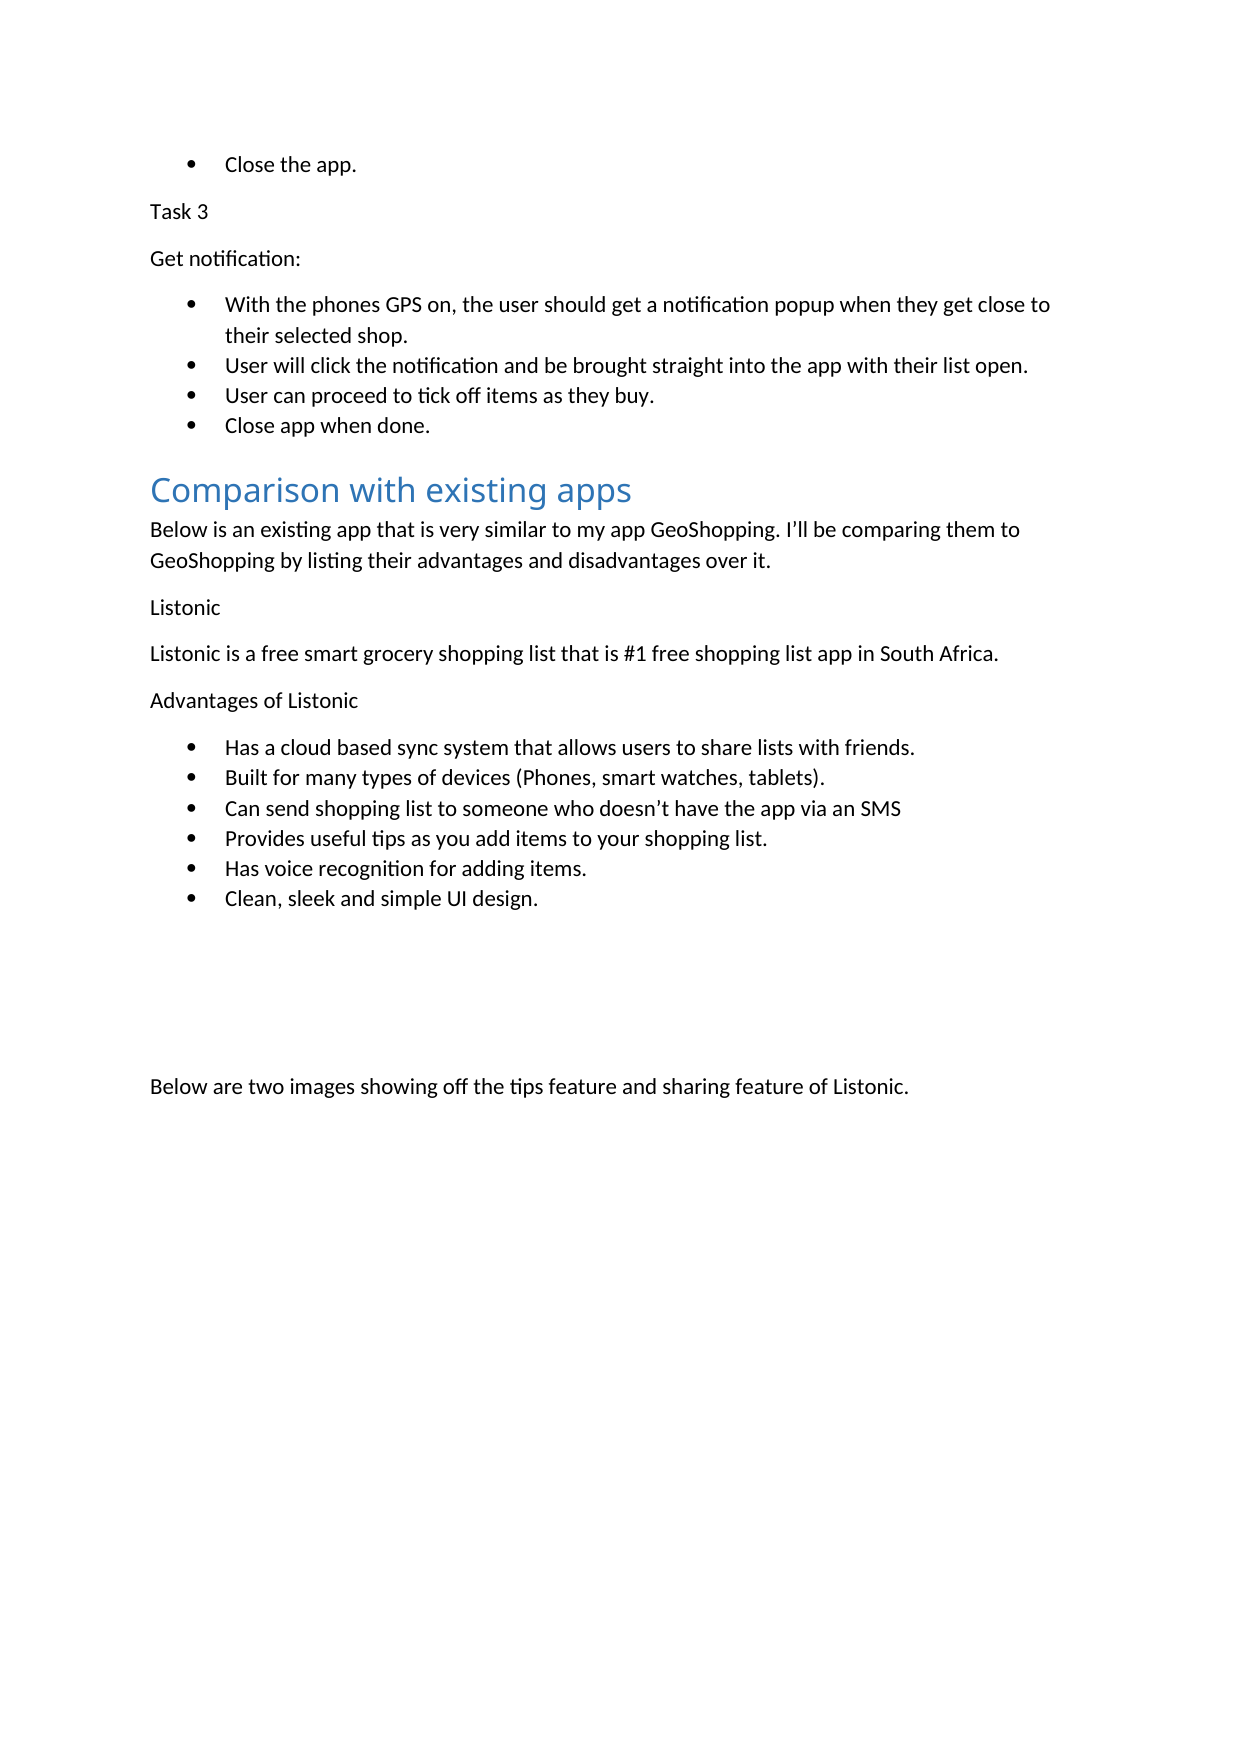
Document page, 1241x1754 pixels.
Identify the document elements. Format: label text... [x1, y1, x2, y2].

subtitle Comparison with existing apps [150, 467, 1090, 512]
list Can send shopping list to someone who doesn’t have the app via an SMS [187, 794, 1090, 822]
list Has a cloud based sync system that allows users to share lists with friends. [187, 733, 1090, 761]
list Built for many types of devices (Phones, smart watches, tablets). [187, 763, 1090, 792]
text Listonic [150, 593, 1090, 621]
list Clean, sleek and simple UI design. [187, 884, 1090, 912]
text Below is an existing app that is very similar to my app GeoShopping. I’ll be comparing them to GeoShopping by listing their advantages and disadvantages over it. [150, 516, 1090, 574]
text Below are two images showing off the tips feature and sharing feature of Listonic. [150, 1072, 1090, 1100]
list With the phones GPS on, the user should get a notification popup when they get close to their selected shop. [187, 291, 1090, 349]
list User can proceed to tick off items as they buy. [187, 381, 1090, 409]
list Has voice recognition for adding items. [187, 854, 1090, 882]
text Advantages of Listonic [150, 686, 1090, 714]
list Close the app. [187, 150, 1090, 178]
list Provides useful tips as you add items to your shopping list. [187, 824, 1090, 852]
text Get notification: [150, 244, 1090, 272]
list Close app when done. [187, 411, 1090, 439]
text Task 3 [150, 197, 1090, 225]
list User will click the notification and be brought straight into the app with their list open. [187, 351, 1090, 379]
text Listonic is a free smart grocery shopping list that is #1 free shopping list app in South Africa. [150, 639, 1090, 668]
